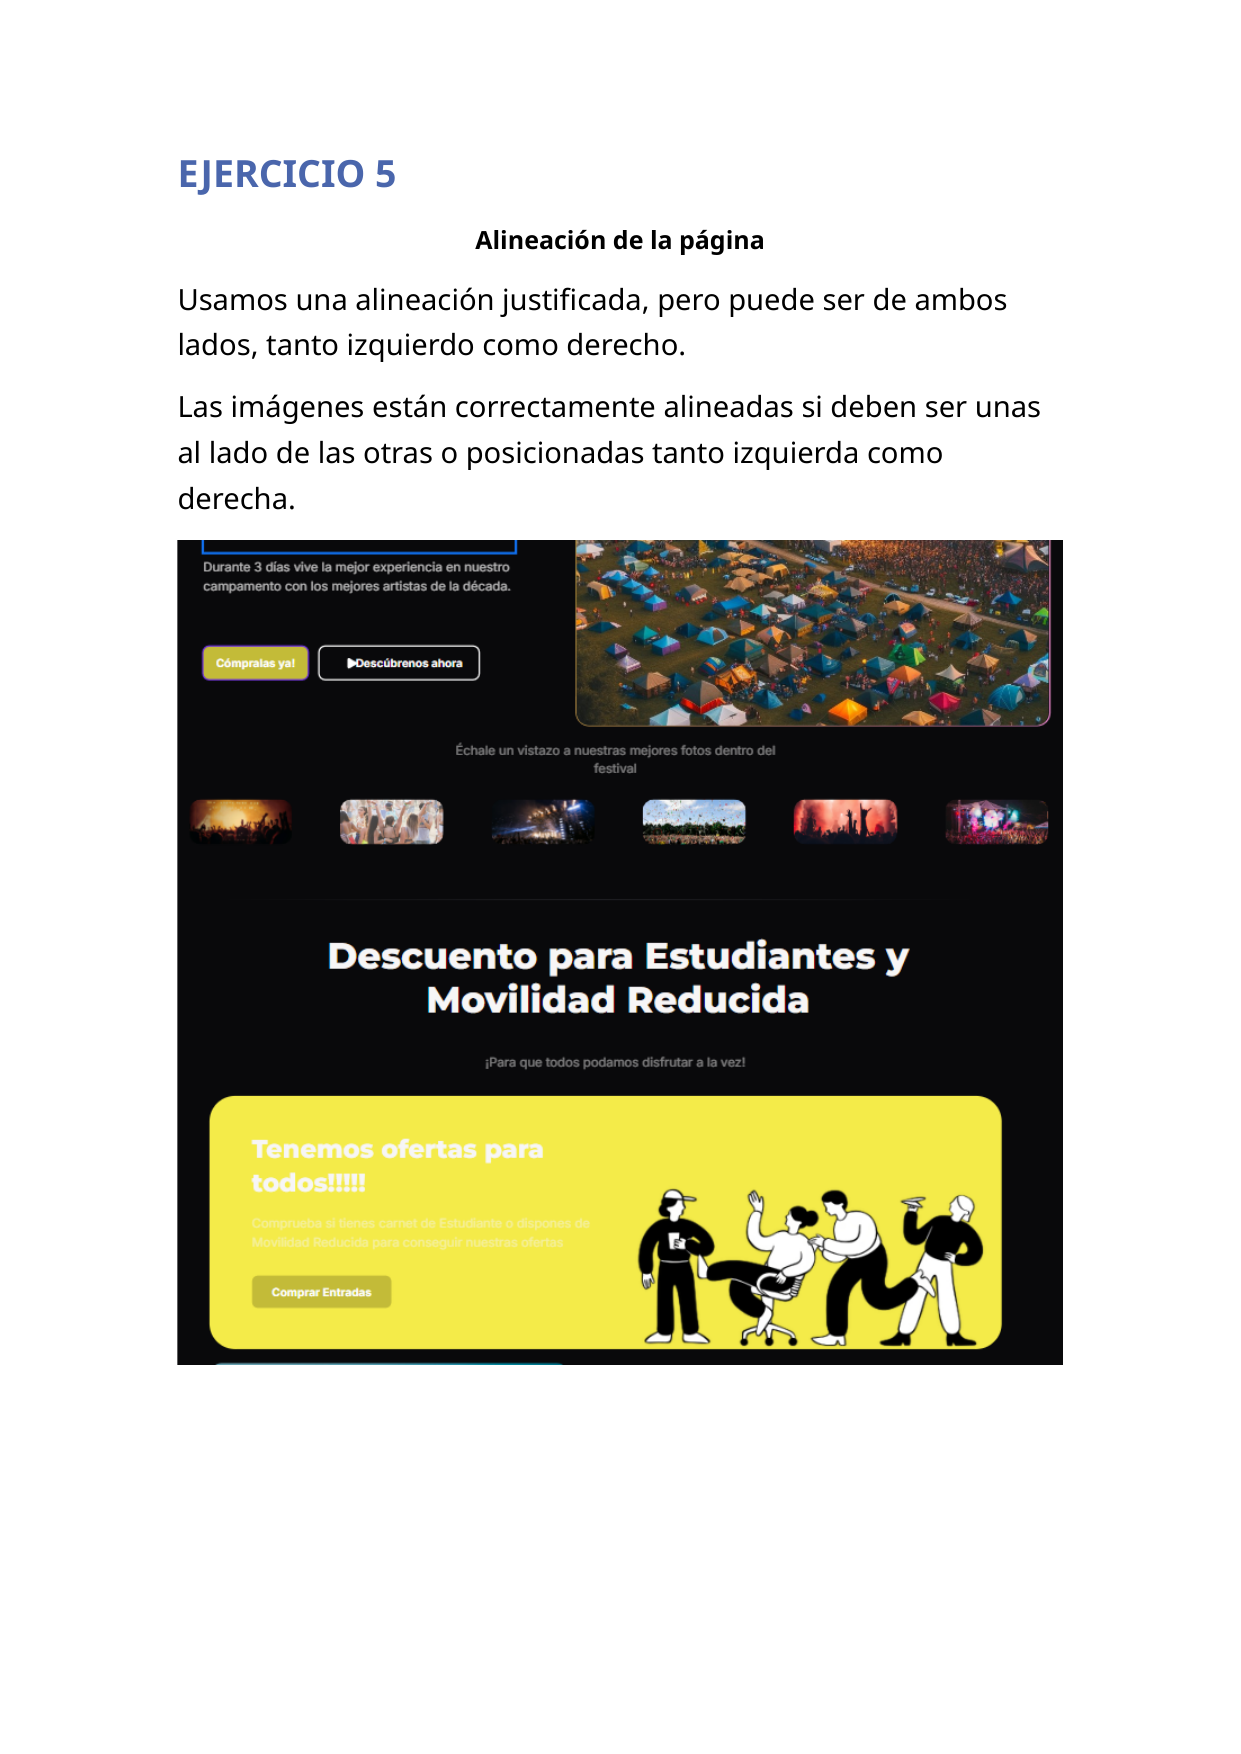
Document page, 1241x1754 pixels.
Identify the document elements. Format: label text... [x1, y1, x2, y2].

picture [177, 540, 1063, 1365]
text Alineación de la página [177, 223, 1063, 257]
text EJERCICIO 5 [177, 148, 1063, 199]
text Usamos una alineación justificada, pero puede ser de ambos lados, tanto izquierdo como derecho. [177, 279, 1063, 364]
text Las imágenes están correctamente alineadas si deben ser unas al lado de las otras o posicionadas tanto izquierda como derecha. [177, 387, 1063, 518]
